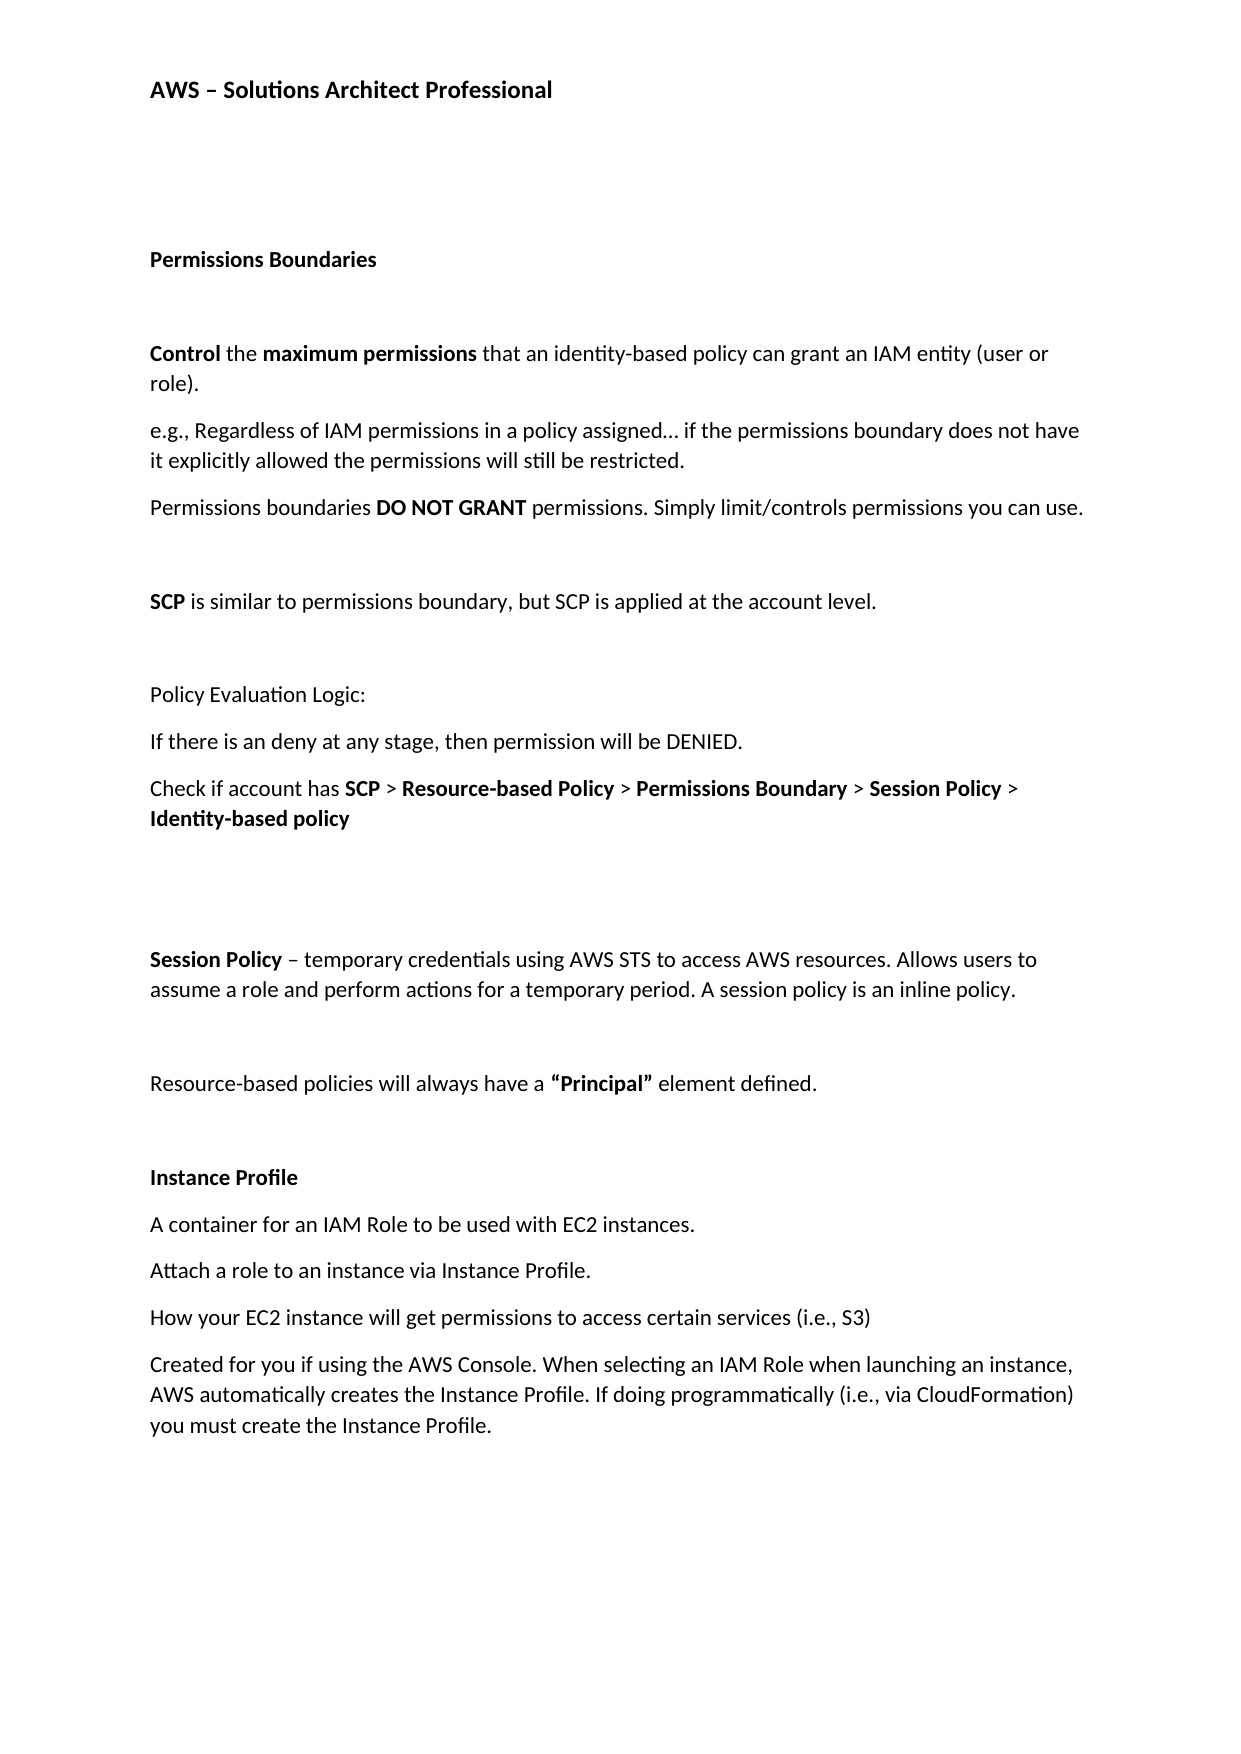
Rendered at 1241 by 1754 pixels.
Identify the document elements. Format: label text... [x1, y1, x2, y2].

text Created for you if using the AWS Console. When selecting an IAM Role when launching an instance, AWS automatically creates the Instance Profile. If doing programmatically (i.e., via CloudFormation) you must create the Instance Profile. [150, 1350, 1090, 1439]
text Check if account has SCP > Resource-based Policy > Permissions Boundary > Session Policy > Identity-based policy [150, 774, 1090, 832]
text Permissions Boundaries [150, 245, 1090, 273]
text Instance Profile [150, 1163, 1090, 1191]
text e.g., Regardless of IAM permissions in a policy assigned… if the permissions boundary does not have it explicitly allowed the permissions will still be restricted. [150, 416, 1090, 474]
text If there is an deny at any stage, then permission will be DENIED. [150, 727, 1090, 755]
text SCP is similar to permissions boundary, but SCP is applied at the account level. [150, 587, 1090, 615]
text Attach a role to an instance via Instance Profile. [150, 1257, 1090, 1284]
text Control the maximum permissions that an identity-based policy can grant an IAM entity (user or role). [150, 339, 1090, 397]
text How your EC2 instance will get permissions to access certain services (i.e., S3) [150, 1303, 1090, 1331]
text A container for an IAM Role to be used with EC2 instances. [150, 1210, 1090, 1238]
text Session Policy – temporary credentials using AWS STS to access AWS resources. Allows users to assume a role and perform actions for a temporary period. A session policy is an inline policy. [150, 945, 1090, 1003]
text Resource-based policies will always have a “Principal” element defined. [150, 1069, 1090, 1097]
text Policy Evaluation Logic: [150, 681, 1090, 708]
text Permissions boundaries DO NOT GRANT permissions. Simply limit/controls permissions you can use. [150, 493, 1090, 521]
